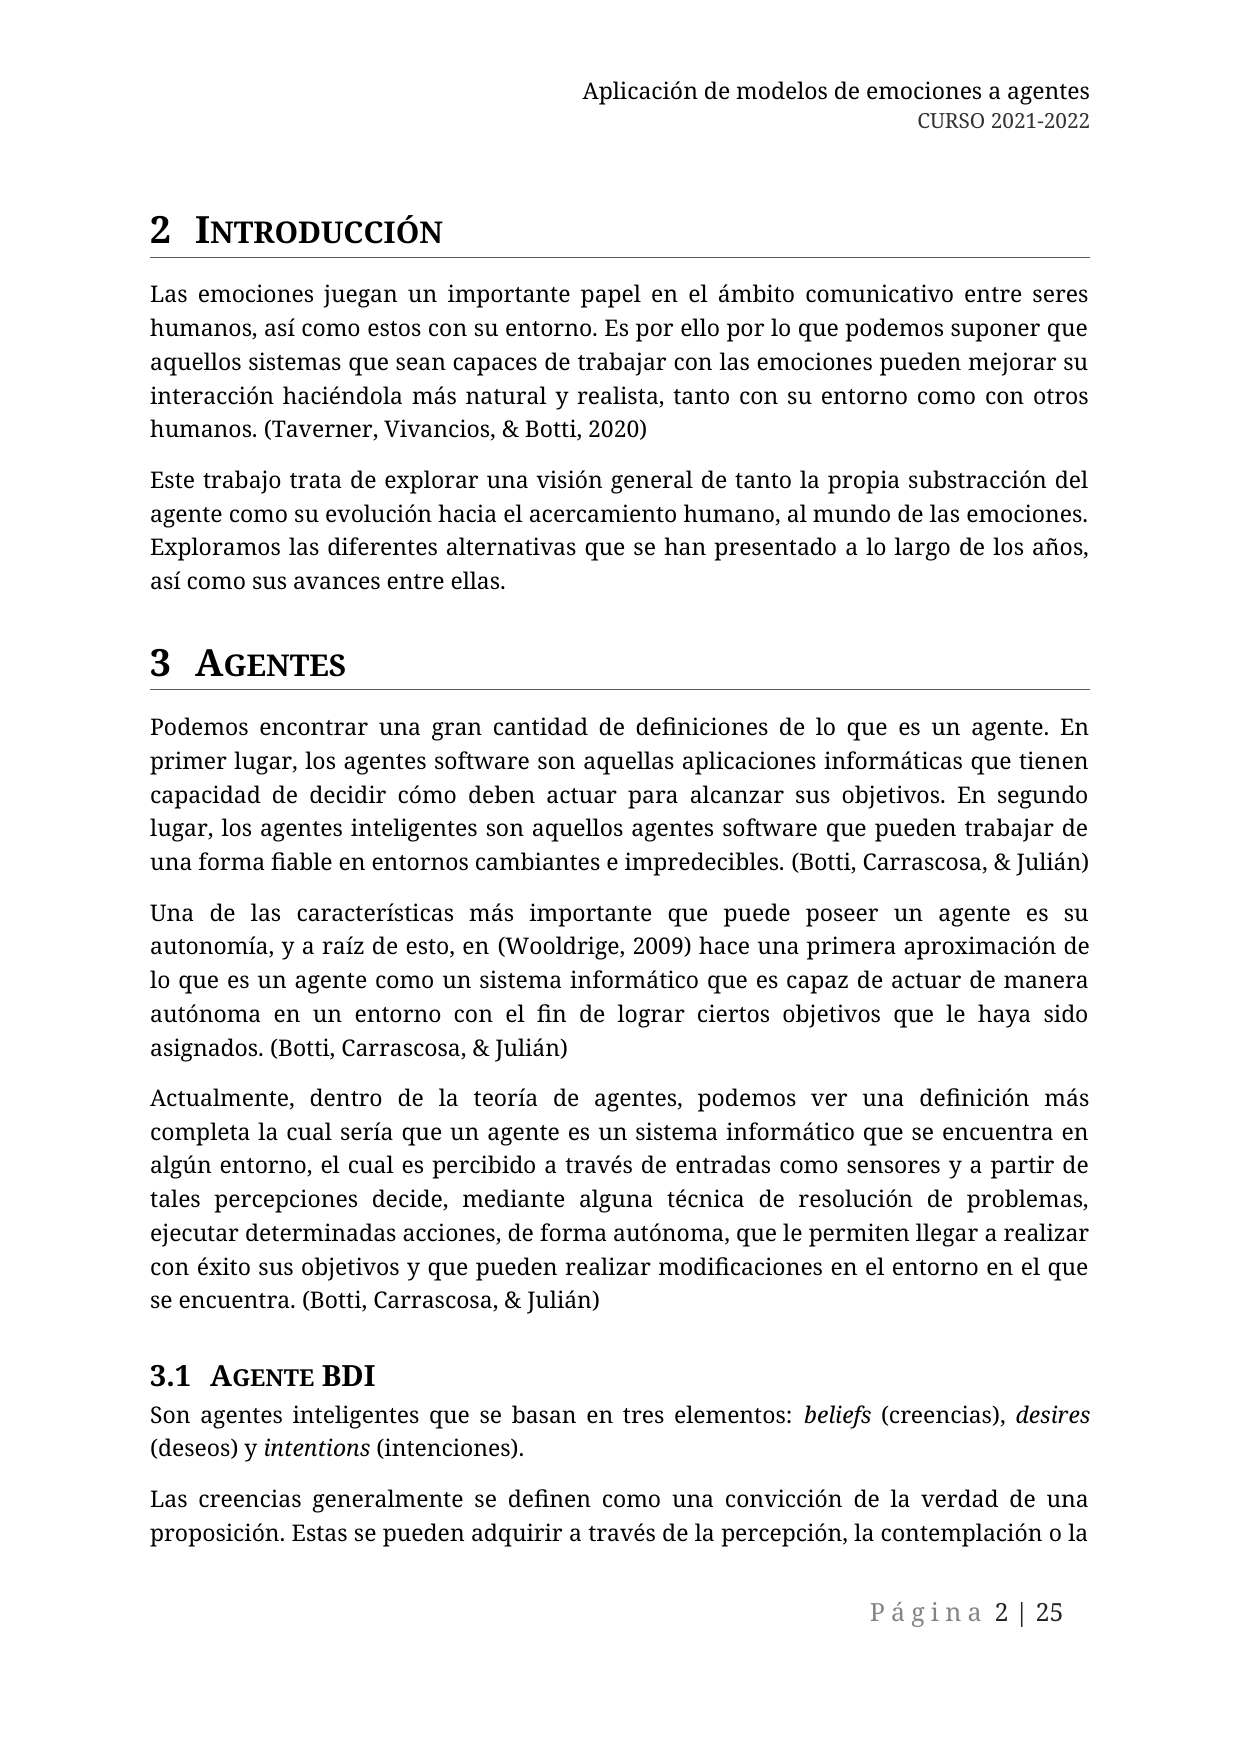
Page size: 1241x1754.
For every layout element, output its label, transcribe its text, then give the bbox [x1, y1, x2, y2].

text Este trabajo trata de explorar una visión general de tanto la propia substracción del agente como su evolución hacia el acercamiento humano, al mundo de las emociones. Exploramos las diferentes alternativas que se han presentado a lo largo de los años, así como sus avances entre ellas. [150, 464, 1090, 596]
subtitle Agente BDI [150, 1356, 1090, 1395]
text Una de las características más importante que puede poseer un agente es su autonomía, y a raíz de esto, en hace una primera aproximación de lo que es un agente como un sistema informático que es capaz de actuar de manera autónoma en un entorno con el fin de lograr ciertos objetivos que le haya sido asignados. [150, 897, 1090, 1063]
text Las emociones juegan un importante papel en el ámbito comunicativo entre seres humanos, así como estos con su entorno. Es por ello por lo que podemos suponer que aquellos sistemas que sean capaces de trabajar con las emociones pueden mejorar su interacción haciéndola más natural y realista, tanto con su entorno como con otros humanos. [150, 278, 1090, 444]
text Podemos encontrar una gran cantidad de definiciones de lo que es un agente. En primer lugar, los agentes software son aquellas aplicaciones informáticas que tienen capacidad de decidir cómo deben actuar para alcanzar sus objetivos. En segundo lugar, los agentes inteligentes son aquellos agentes software que pueden trabajar de una forma fiable en entornos cambiantes e impredecibles. [150, 711, 1090, 877]
text Actualmente, dentro de la teoría de agentes, podemos ver una definición más completa la cual sería que un agente es un sistema informático que se encuentra en algún entorno, el cual es percibido a través de entradas como sensores y a partir de tales percepciones decide, mediante alguna técnica de resolución de problemas, ejecutar determinadas acciones, de forma autónoma, que le permiten llegar a realizar con éxito sus objetivos y que pueden realizar modificaciones en el entorno en el que se encuentra. [150, 1082, 1090, 1316]
subtitle Introducción [150, 203, 1090, 257]
subtitle Agentes [150, 636, 1090, 689]
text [150, 1483, 1090, 1548]
text Son agentes inteligentes que se basan en tres elementos: beliefs (creencias), desires (deseos) y intentions (intenciones). [150, 1398, 1090, 1463]
